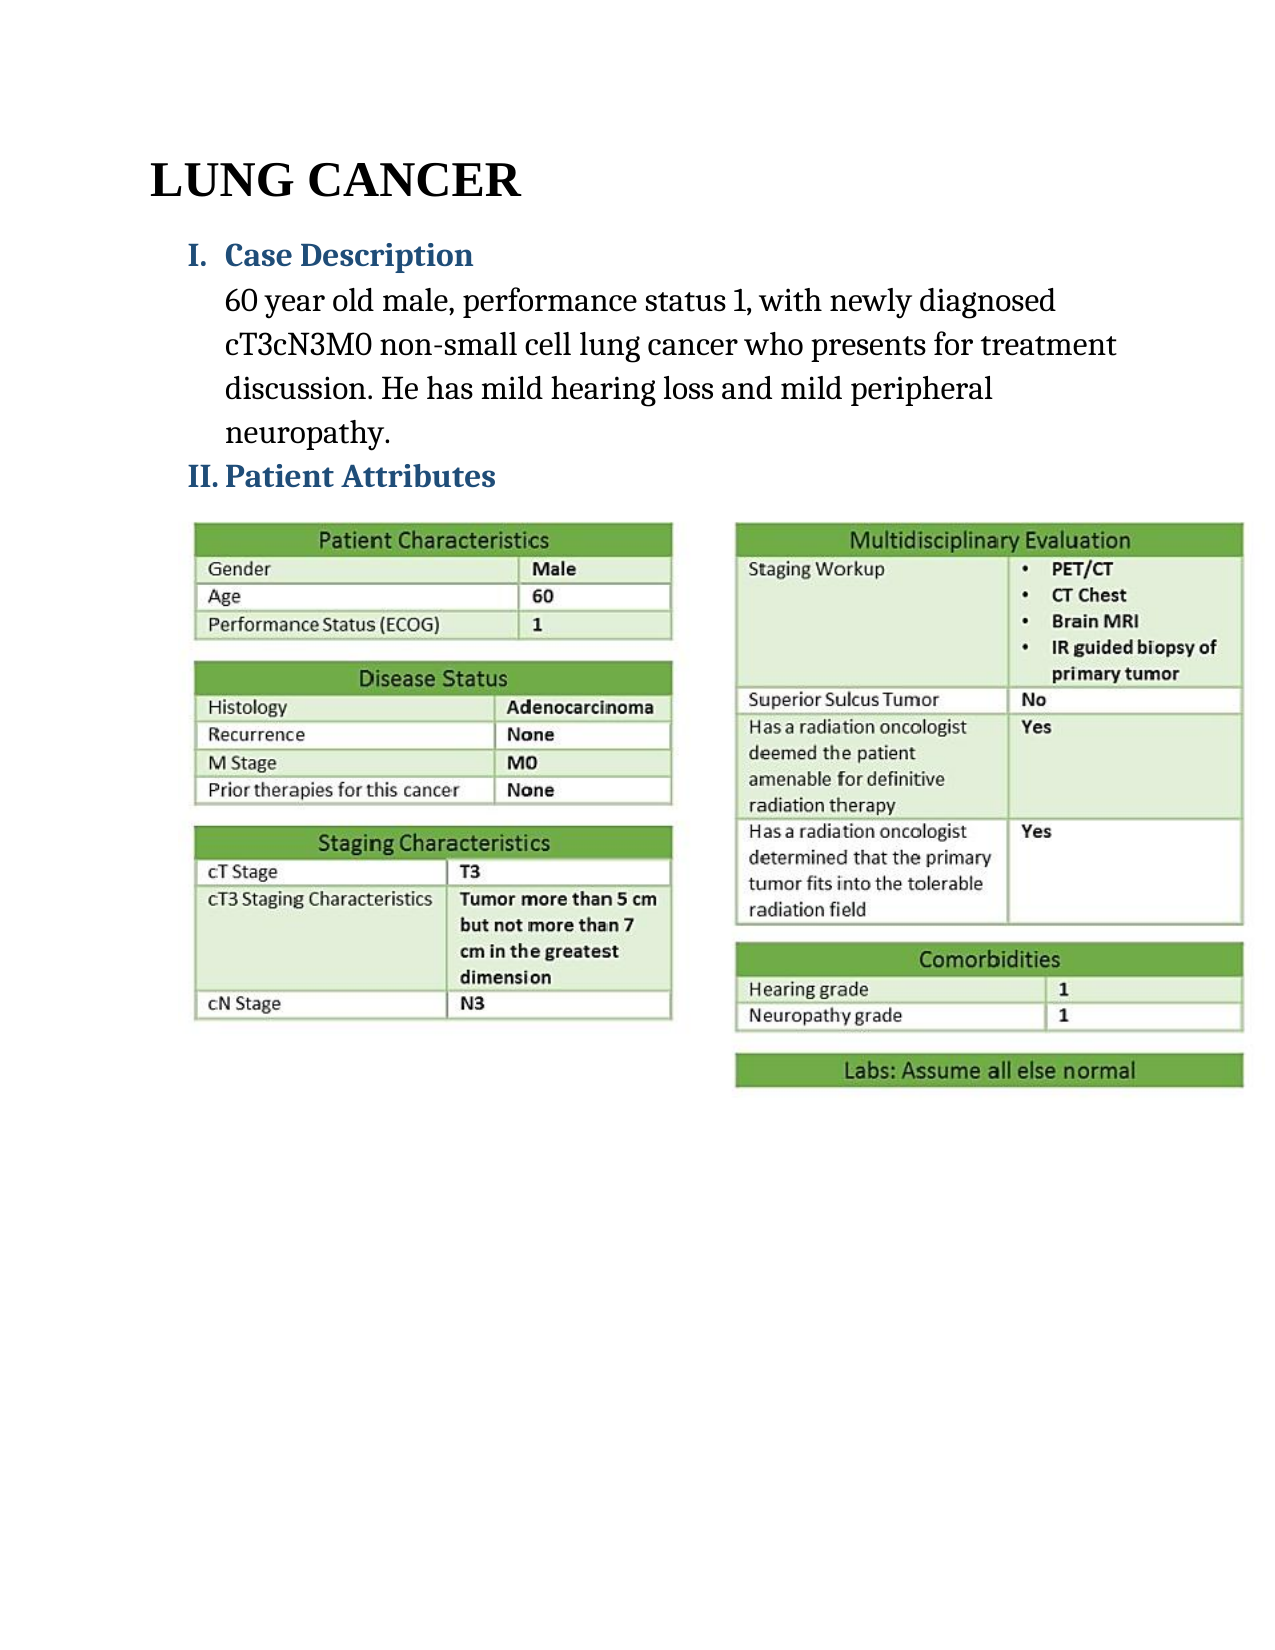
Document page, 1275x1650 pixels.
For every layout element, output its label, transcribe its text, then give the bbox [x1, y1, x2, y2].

list Case Description 60 year old male, performance status 1, with newly diagnosed cT3cN3M0 non-small cell lung cancer who presents for treatment discussion. He has mild hearing loss and mild peripheral neuropathy. [187, 237, 1125, 451]
list Patient Attributes [187, 457, 1125, 496]
text LUNG CANCER [150, 150, 1125, 207]
picture [178, 501, 1269, 1139]
